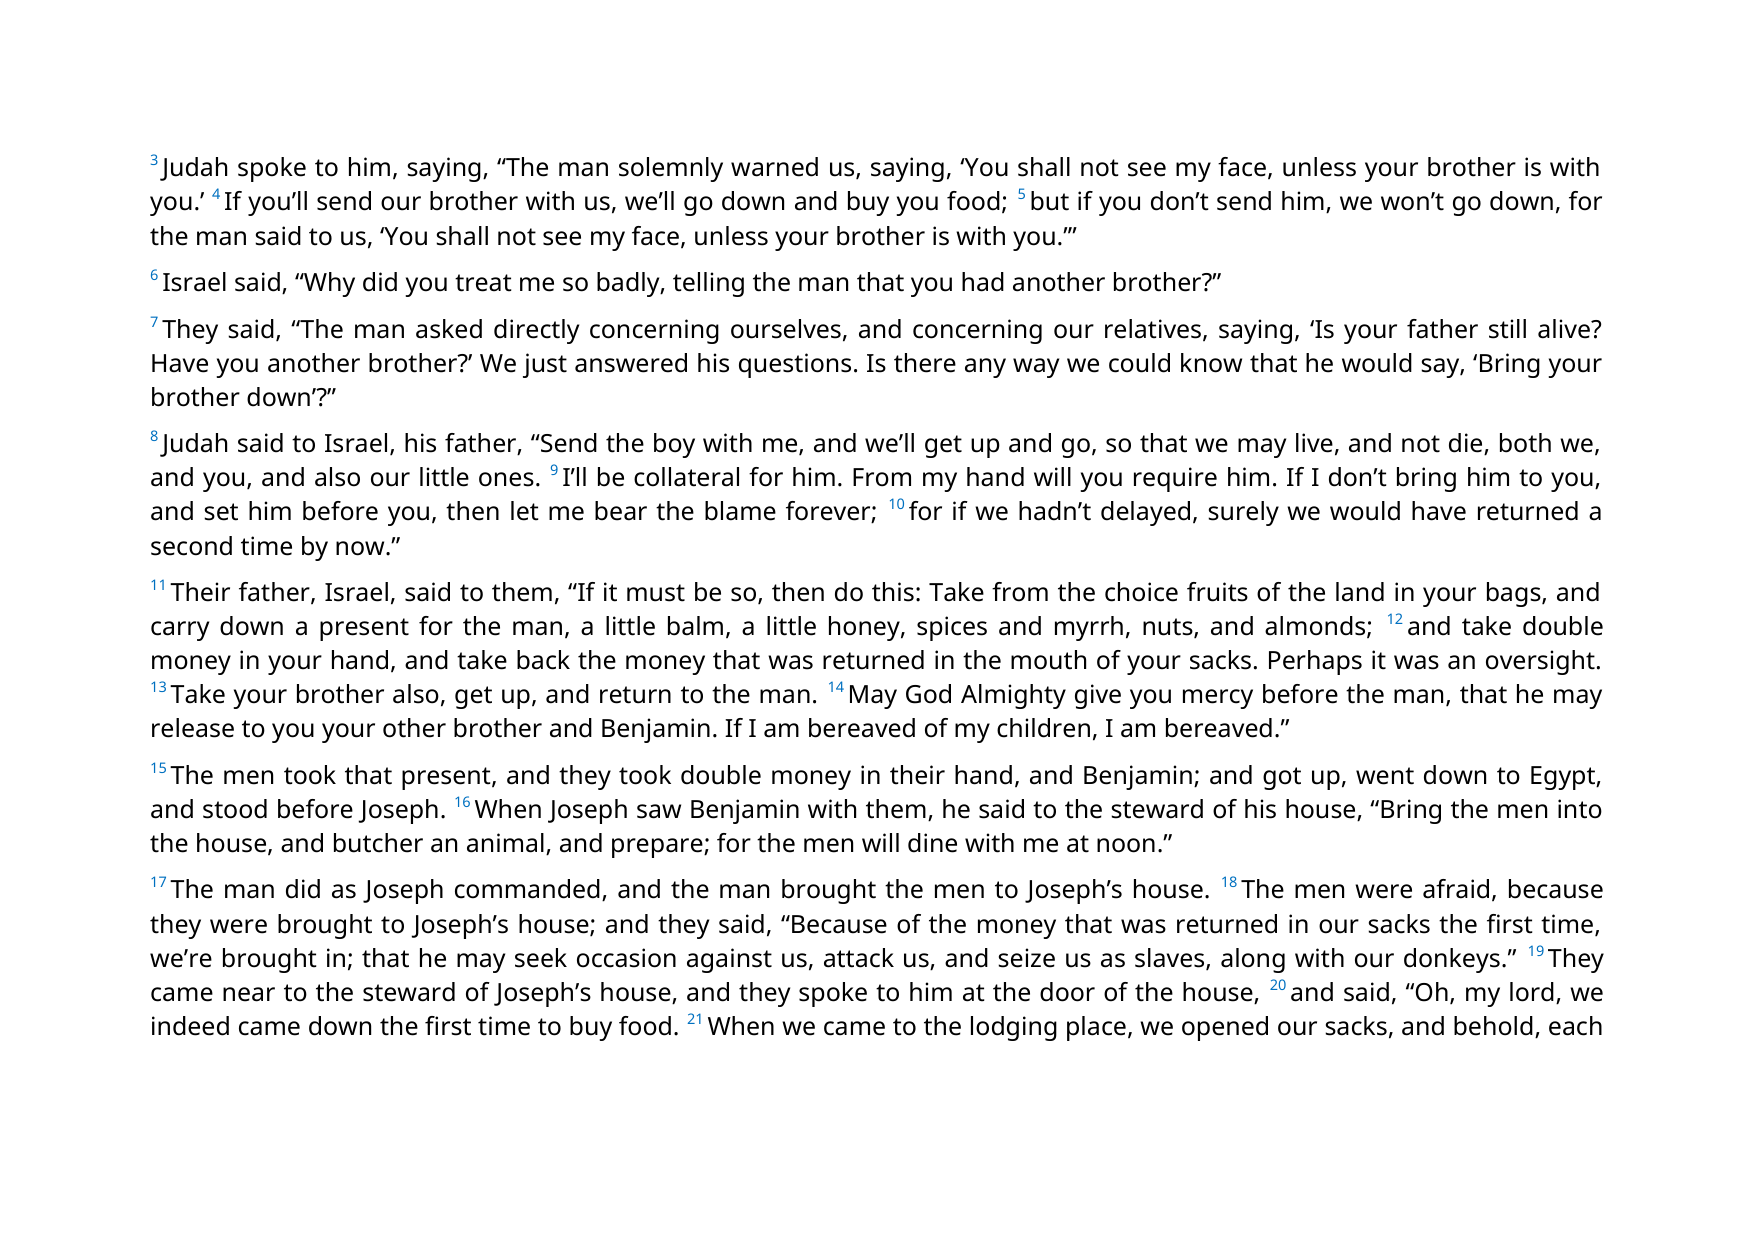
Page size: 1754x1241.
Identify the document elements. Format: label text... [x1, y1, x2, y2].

text 15 The men took that present, and they took double money in their hand, and Benjamin; and got up, went down to Egypt, and stood before Joseph. 16 When Joseph saw Benjamin with them, he said to the steward of his house, “Bring the men into the house, and butcher an animal, and prepare; for the men will dine with me at noon.” [150, 757, 1604, 860]
text 7 They said, “The man asked directly concerning ourselves, and concerning our relatives, saying, ‘Is your father still alive? Have you another brother?’ We just answered his questions. Is there any way we could know that he would say, ‘Bring your brother down’?” [150, 311, 1604, 413]
text 8 Judah said to Israel, his father, “Send the boy with me, and we’ll get up and go, so that we may live, and not die, both we, and you, and also our little ones. 9 I’ll be collateral for him. From my hand will you require him. If I don’t bring him to you, and set him before you, then let me bear the blame forever; 10 for if we hadn’t delayed, surely we would have returned a second time by now.” [150, 426, 1604, 562]
text 3 Judah spoke to him, saying, “The man solemnly warned us, saying, ‘You shall not see my face, unless your brother is with you.’ 4 If you’ll send our brother with us, we’ll go down and buy you food; 5 but if you don’t send him, we won’t go down, for the man said to us, ‘You shall not see my face, unless your brother is with you.’” [150, 150, 1604, 252]
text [150, 872, 1604, 1042]
text 6 Israel said, “Why did you treat me so badly, telling the man that you had another brother?” [150, 265, 1604, 299]
text 11 Their father, Israel, said to them, “If it must be so, then do this: Take from the choice fruits of the land in your bags, and carry down a present for the man, a little balm, a little honey, spices and myrrh, nuts, and almonds; 12 and take double money in your hand, and take back the money that was returned in the mouth of your sacks. Perhaps it was an oversight. 13 Take your brother also, get up, and return to the man. 14 May God Almighty give you mercy before the man, that he may release to you your other brother and Benjamin. If I am bereaved of my children, I am bereaved.” [150, 575, 1604, 745]
